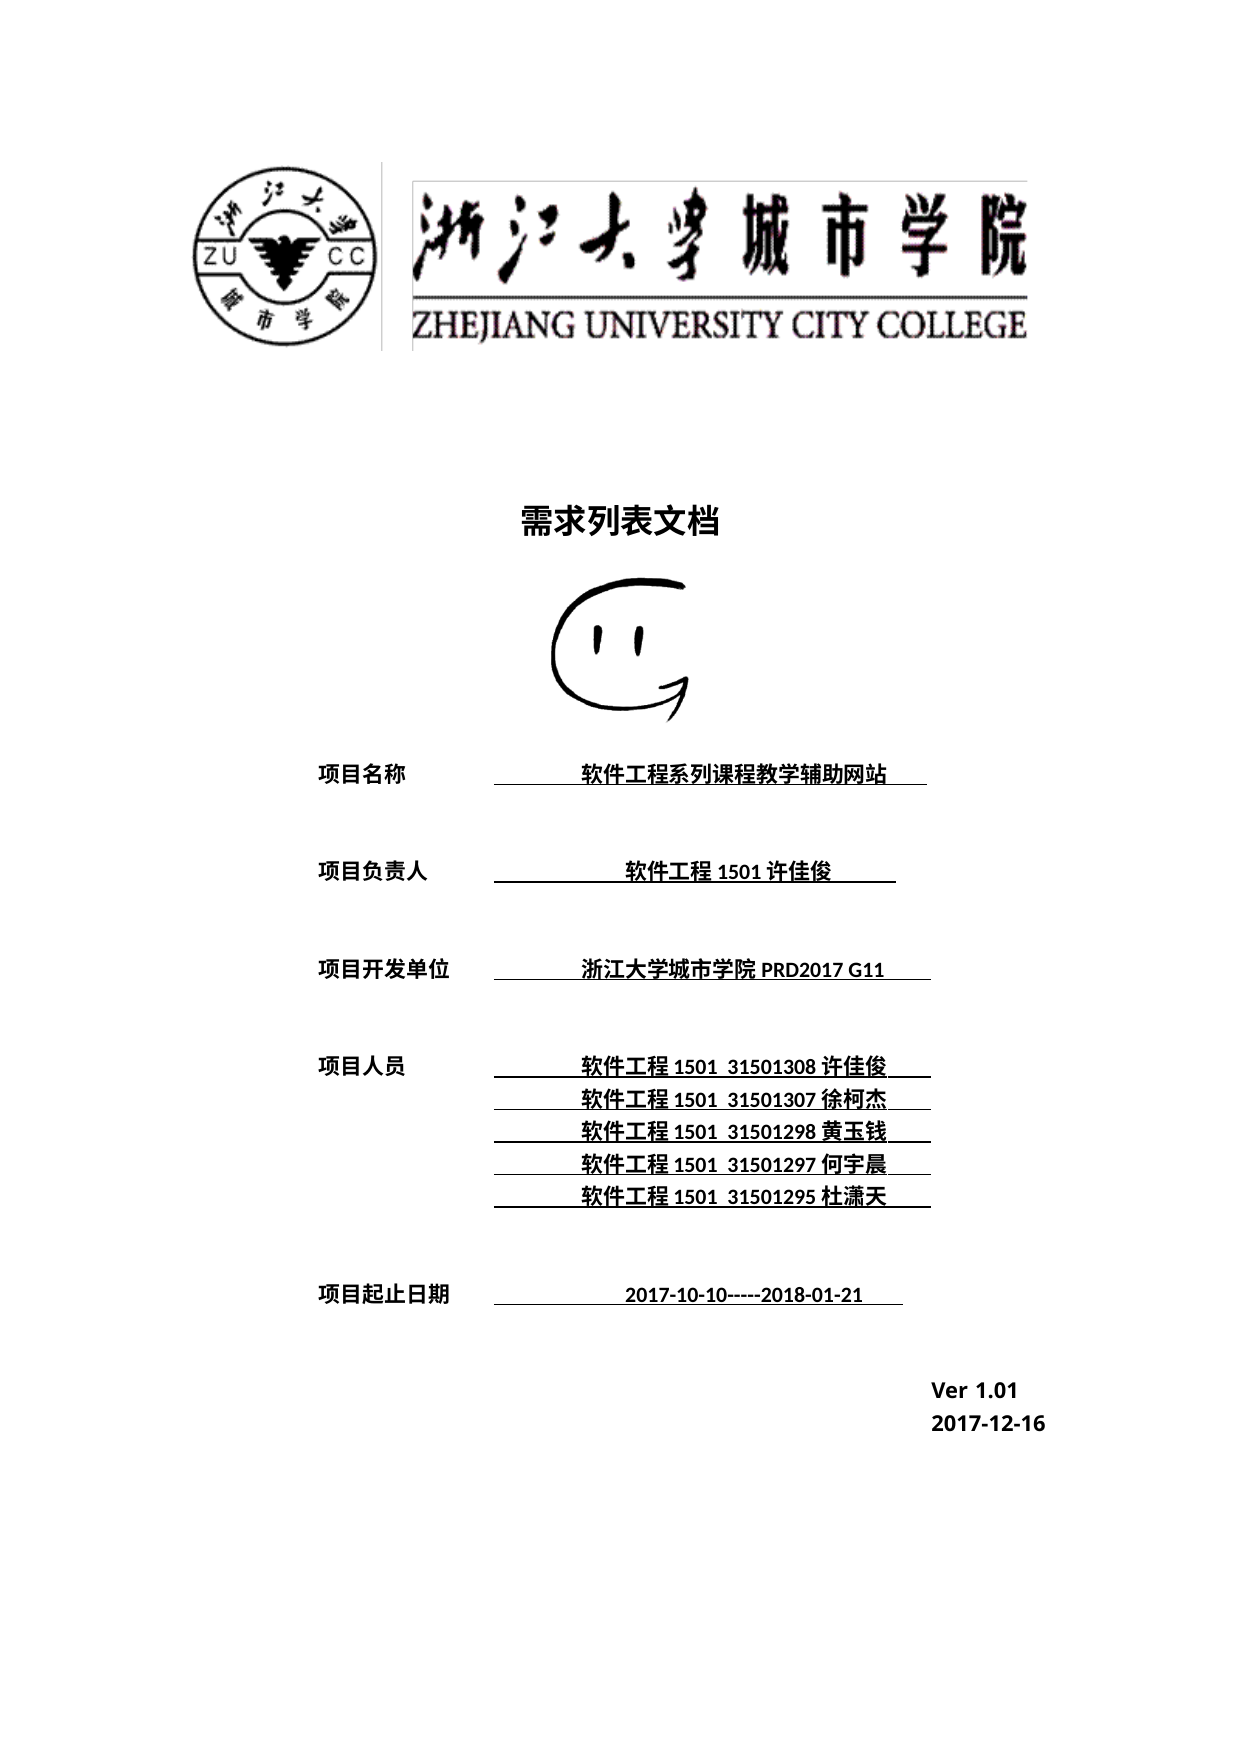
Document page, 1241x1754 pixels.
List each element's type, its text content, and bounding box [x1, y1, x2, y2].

text 软件工程1501 31501295 杜潇天 [187, 1179, 1053, 1211]
text 项目人员 软件工程1501 31501308 许佳俊 [187, 1049, 1053, 1081]
text Ver 1.01 2017-12-16 [187, 1341, 1053, 1439]
picture [187, 162, 1028, 351]
text 软件工程1501 31501298 黄玉钱 [187, 1114, 1053, 1146]
text 项目开发单位 浙江大学城市学院 PRD2017 G11 [187, 951, 1053, 984]
text 项目名称 软件工程系列课程教学辅助网站 [187, 756, 1053, 789]
text 需求列表文档 [187, 487, 1053, 552]
picture [545, 572, 695, 729]
text 软件工程1501 31501297 何宇晨 [187, 1146, 1053, 1179]
text 项目起止日期 2017-10-10-----2018-01-21 [187, 1276, 1053, 1309]
text 项目负责人 软件工程1501 许佳俊 [187, 854, 1053, 886]
text 软件工程1501 31501307 徐柯杰 [187, 1081, 1053, 1114]
